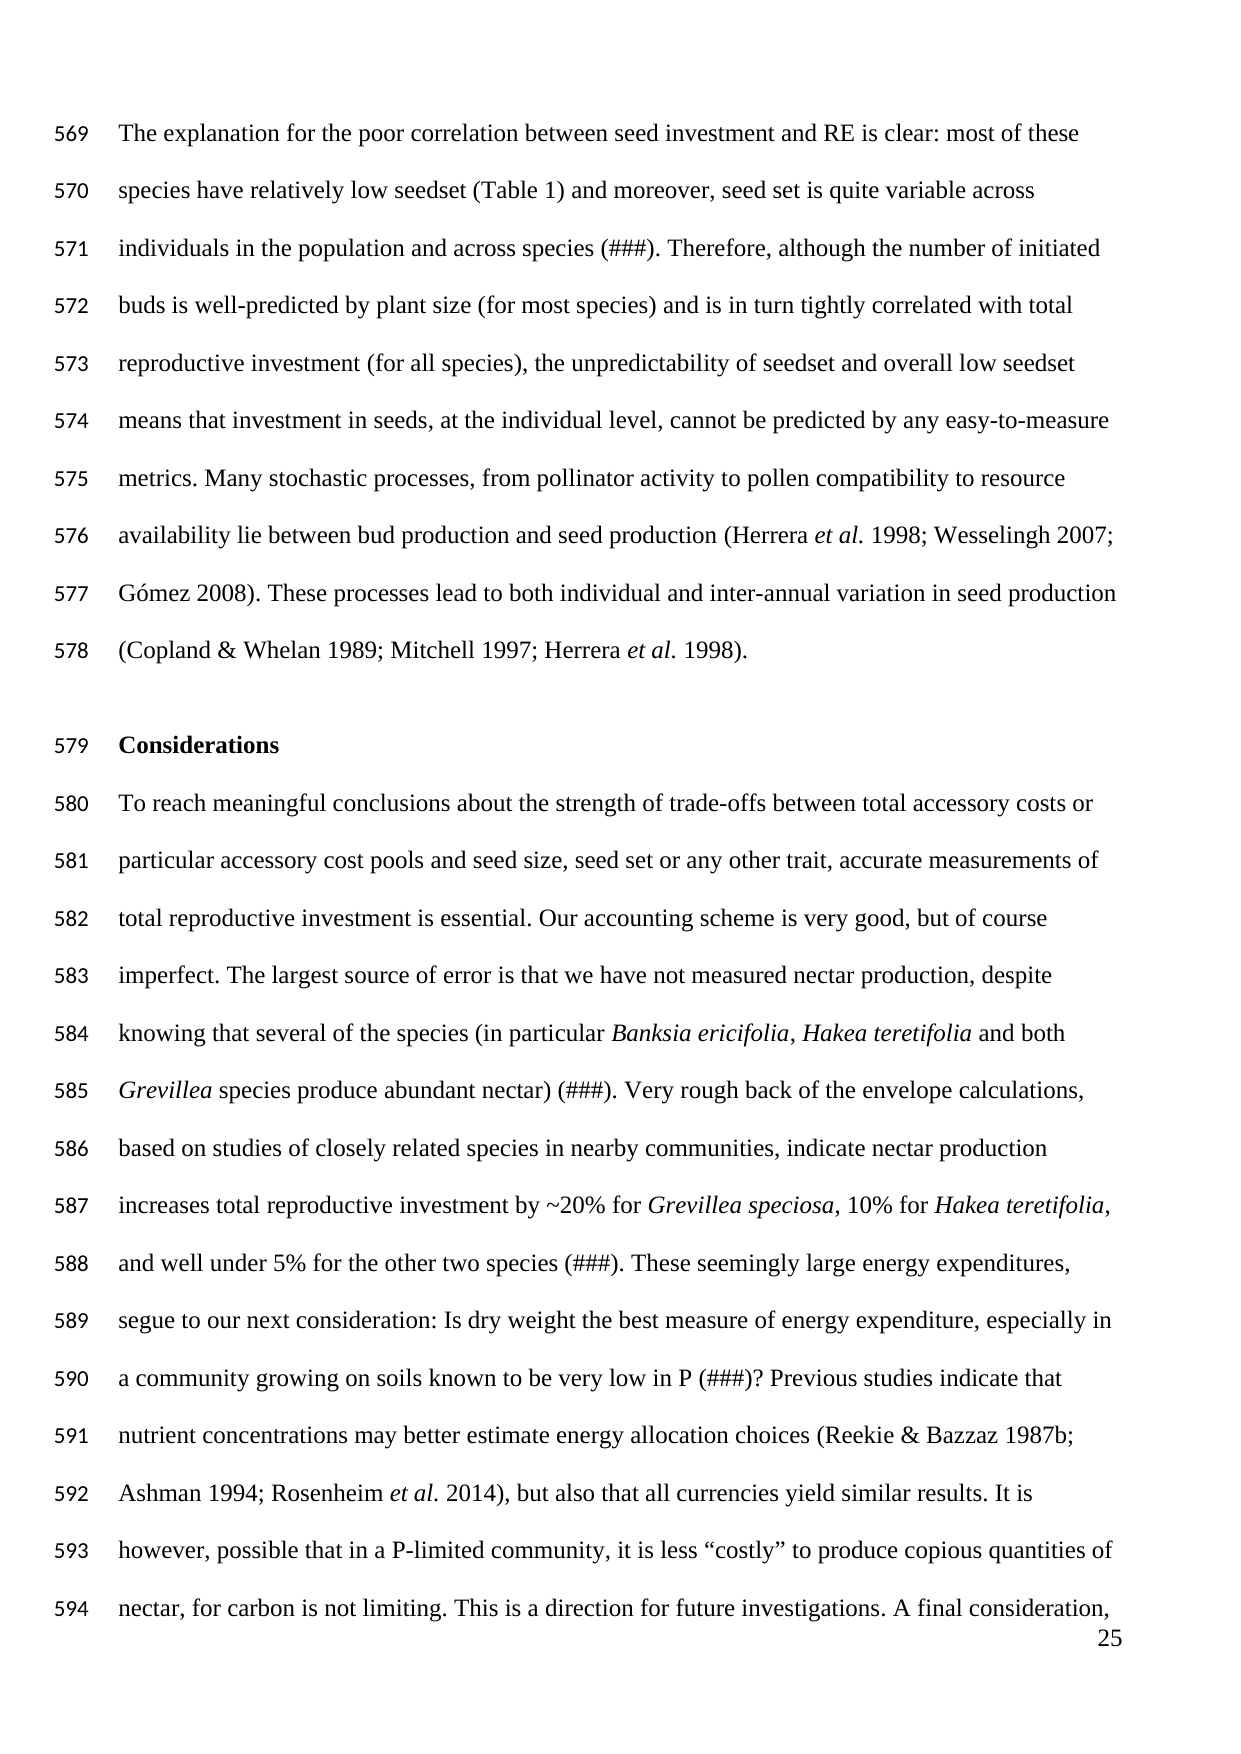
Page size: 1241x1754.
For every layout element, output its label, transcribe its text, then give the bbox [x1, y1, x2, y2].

text The explanation for the poor correlation between seed investment and RE is clear: most of these species have relatively low seedset (Table 1) and moreover, seed set is quite variable across individuals in the population and across species (###). Therefore, although the number of initiated buds is well-predicted by plant size (for most species) and is in turn tightly correlated with total reproductive investment (for all species), the unpredictability of seedset and overall low seedset means that investment in seeds, at the individual level, cannot be predicted by any easy-to-measure metrics. Many stochastic processes, from pollinator activity to pollen compatibility to resource availability lie between bud production and seed production (Herrera et al. 1998; Wesselingh 2007; Gómez 2008). These processes lead to both individual and inter-annual variation in seed production (Copland & Whelan 1989; Mitchell 1997; Herrera et al. 1998). [118, 118, 1122, 664]
subtitle Considerations [118, 731, 1122, 759]
